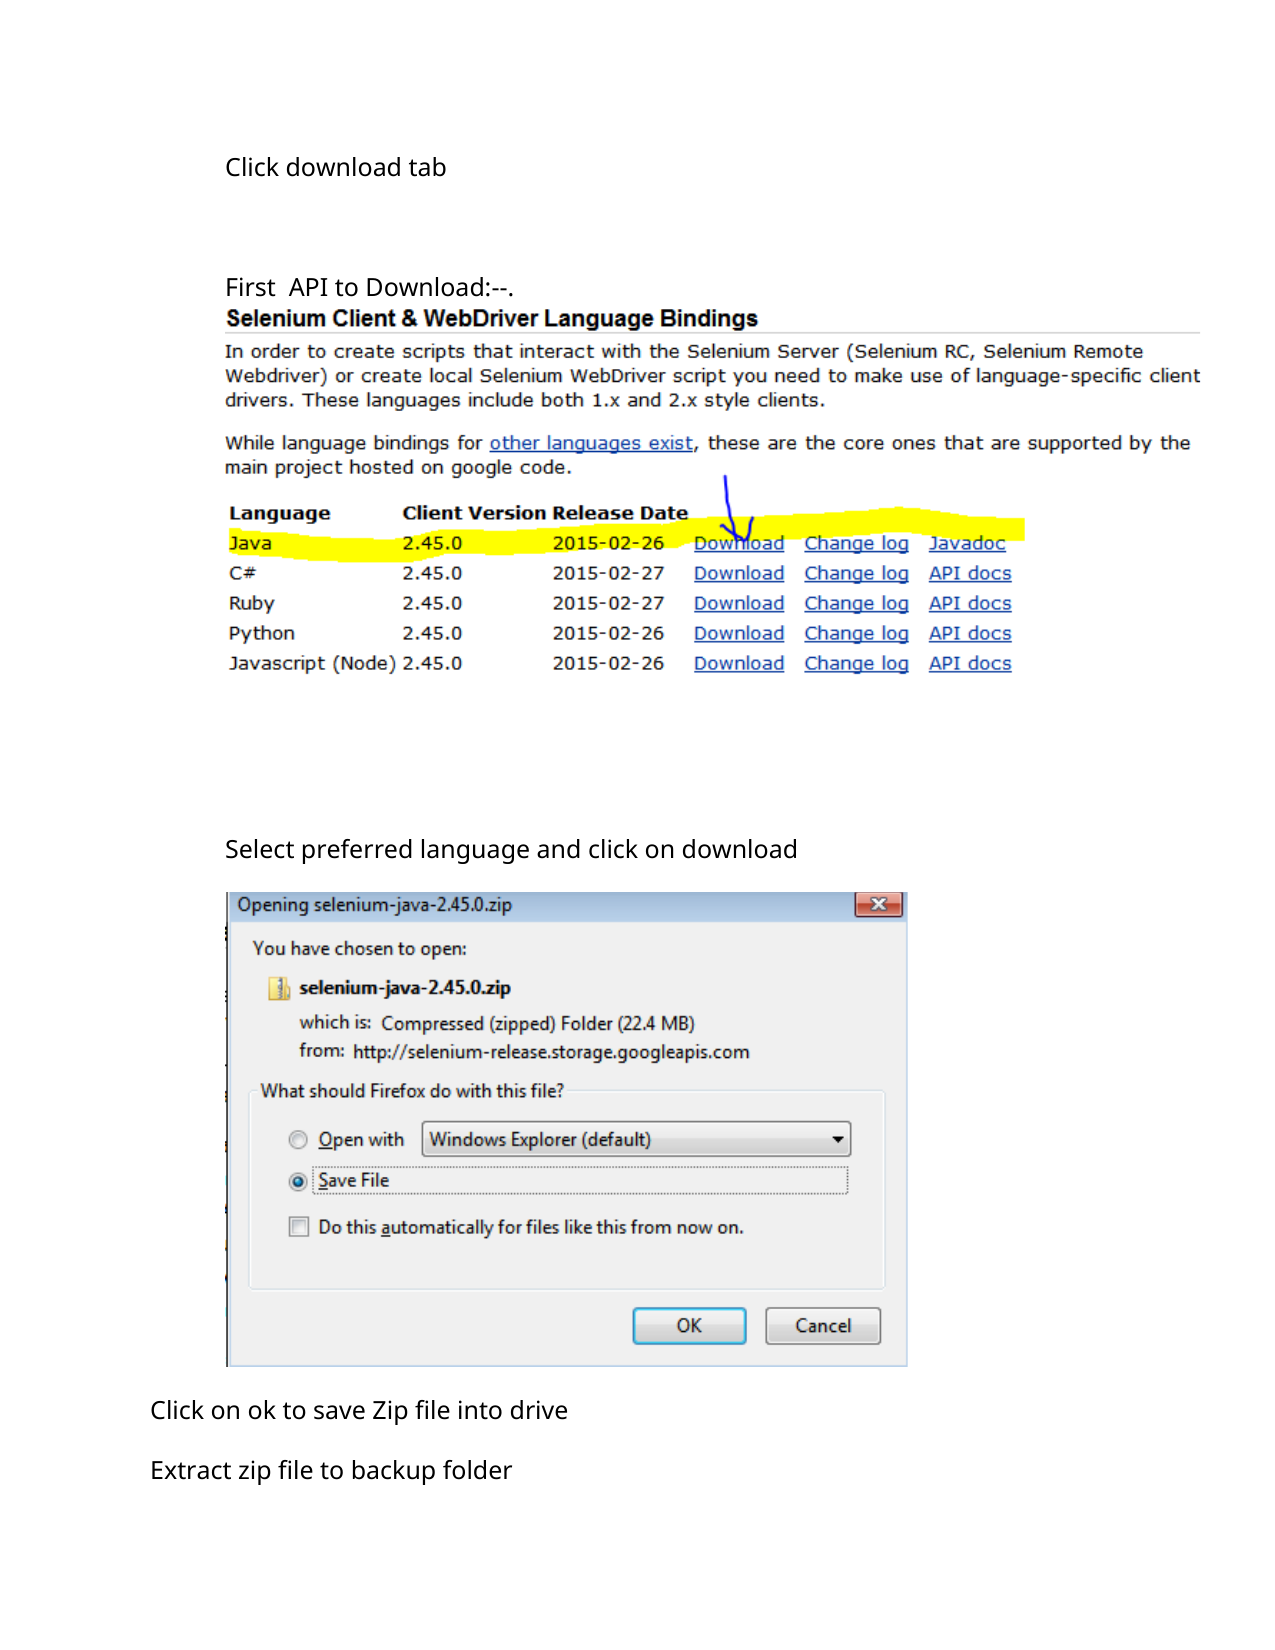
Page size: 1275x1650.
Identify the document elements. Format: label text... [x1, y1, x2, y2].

picture [225, 892, 908, 1367]
text Extract zip file to backup folder [150, 1453, 1125, 1487]
picture [225, 308, 1200, 687]
text Click download tab [225, 150, 1125, 184]
text Select preferred language and click on download [150, 832, 1125, 866]
text First API to Download:--. [225, 270, 1125, 308]
text Click on ok to save Zip file into drive [150, 1393, 1125, 1427]
